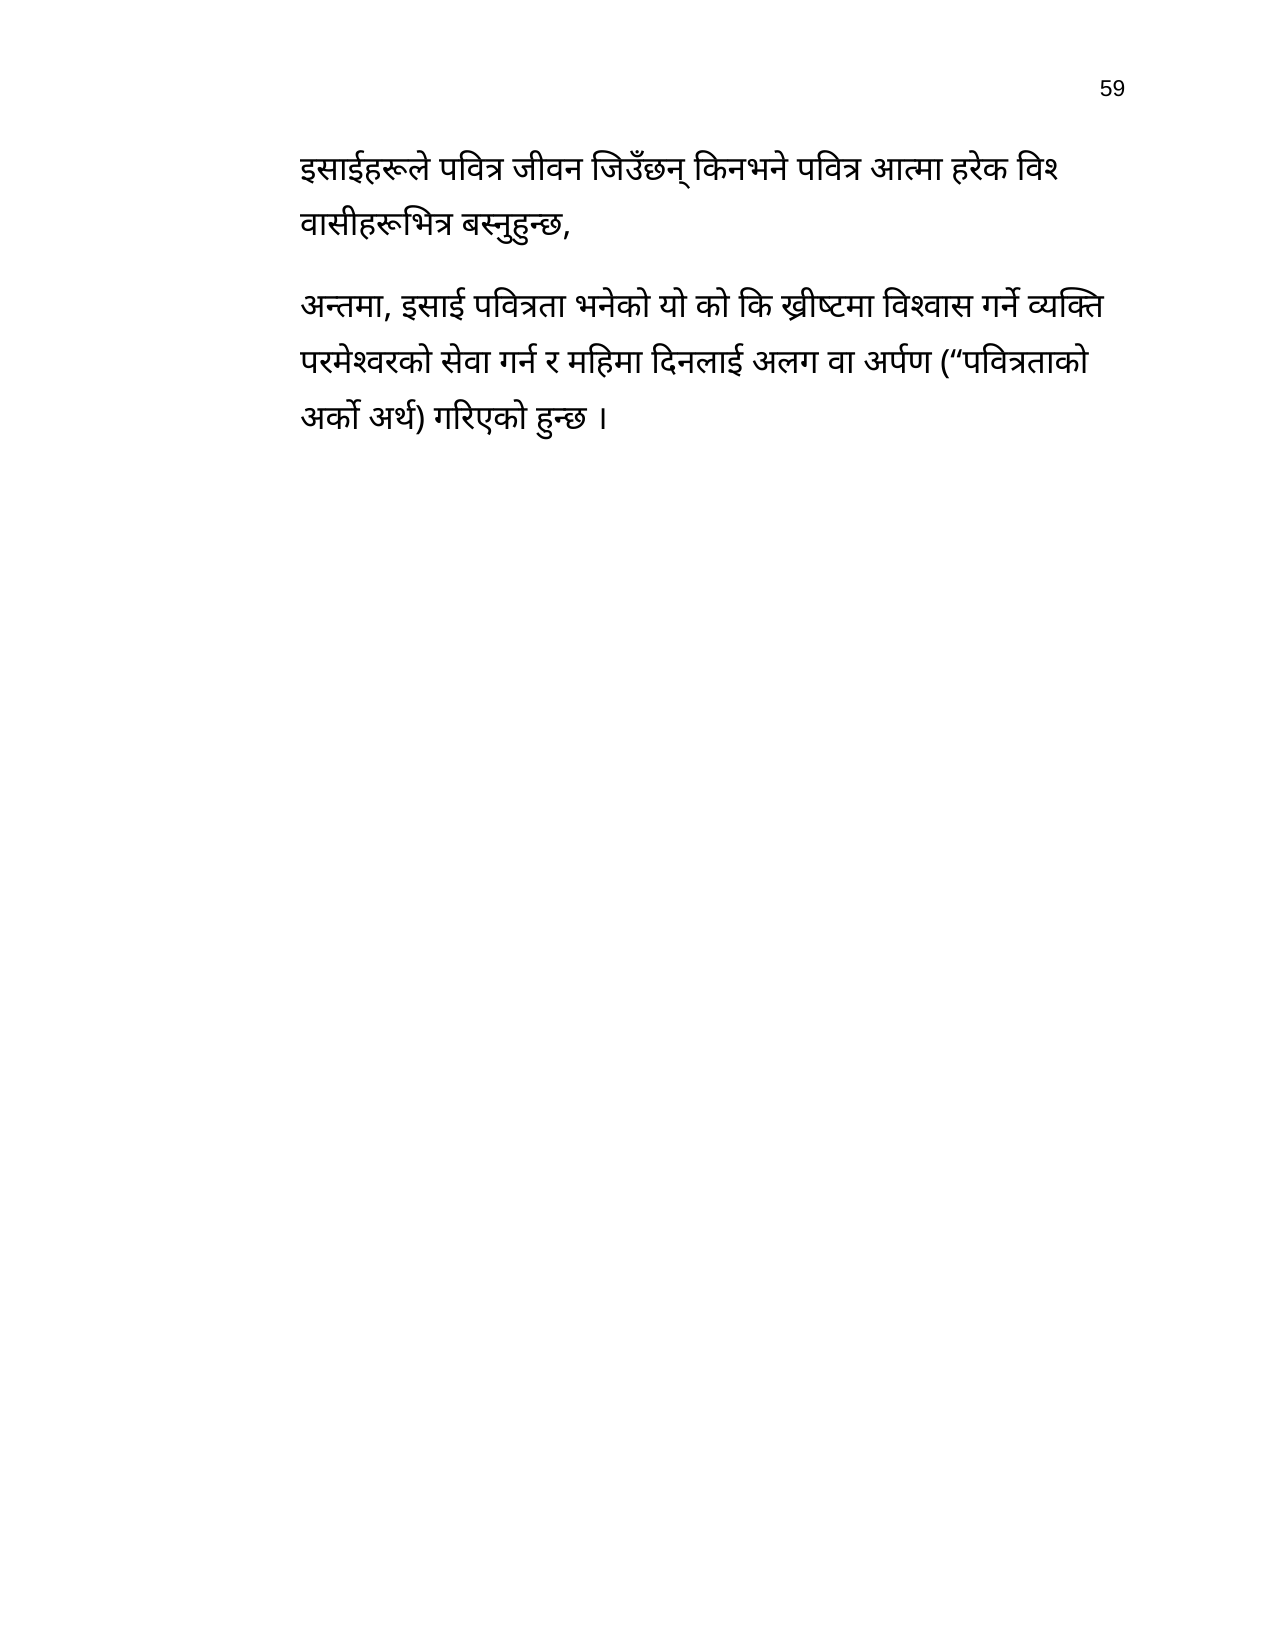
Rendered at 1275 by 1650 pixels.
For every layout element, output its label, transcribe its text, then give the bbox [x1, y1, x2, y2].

text अन्तमा, इसाई पवित्रता भनेको यो को कि ख्रीष्‍टमा विश्‍वास गर्ने व्यक्ति परमेश्‍वरको सेवा गर्न र महिमा दिनलाई अलग वा अर्पण (“पवित्रताको अर्को अर्थ) गरिएको हुन्छ । [300, 282, 1125, 443]
text इसाईहरूले पवित्र जीवन जिउँछन् किनभने पवित्र आत्मा हरेक विश्‍वासीहरूभित्र बस्नुहुन्छ, [300, 150, 1125, 249]
